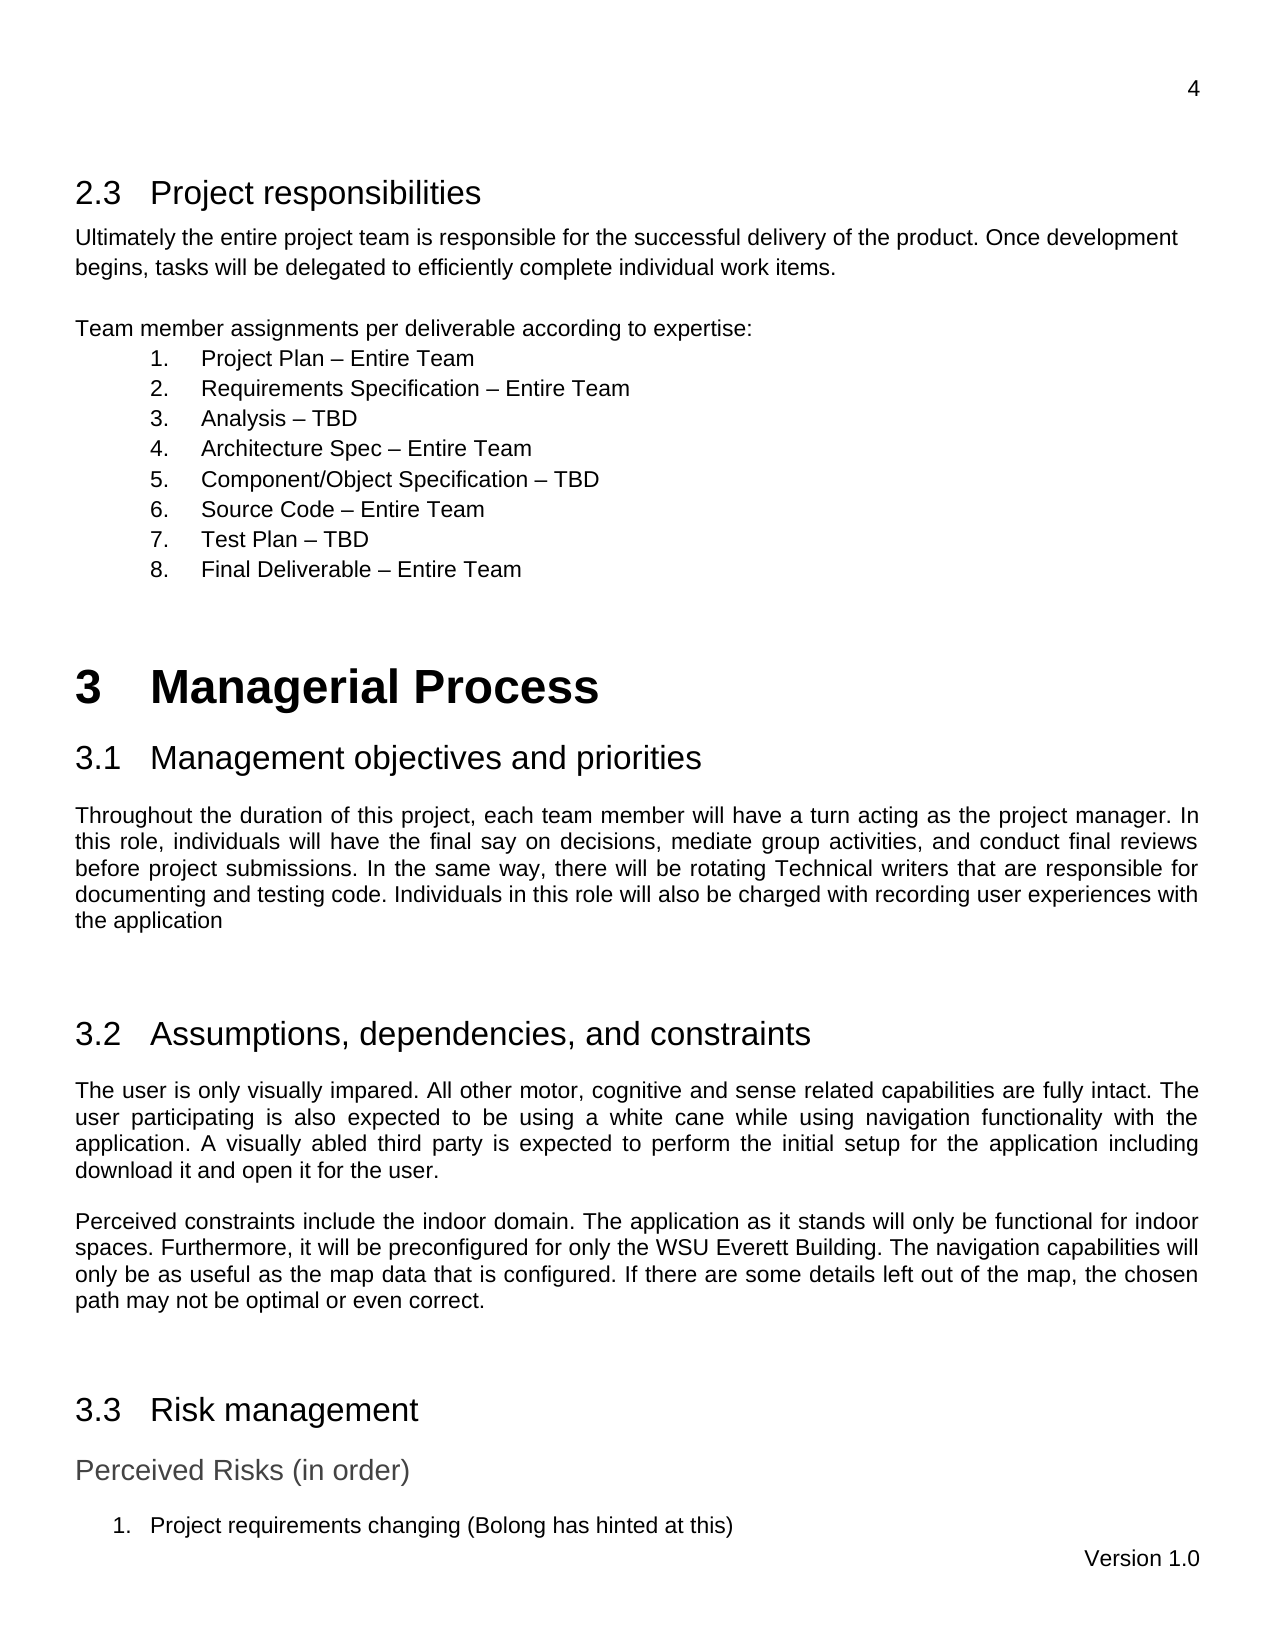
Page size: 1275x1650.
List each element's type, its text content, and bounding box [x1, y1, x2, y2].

text Team member assignments per deliverable according to expertise: [75, 314, 1200, 341]
text Throughout the duration of this project, each team member will have a turn acting as the project manager. In this role, individuals will have the final say on decisions, mediate group activities, and conduct final reviews before project submissions. In the same way, there will be rotating Technical writers that are responsible for documenting and testing code. Individuals in this role will also be charged with recording user experiences with the application [75, 802, 1200, 933]
subtitle 3.2 Assumptions, dependencies, and constraints [75, 1014, 1200, 1052]
subtitle Perceived Risks (in order) [75, 1453, 1200, 1487]
list Project requirements changing (Bolong has hinted at this) [112, 1512, 1200, 1538]
text Ultimately the entire project team is responsible for the successful delivery of the product. Once development begins, tasks will be delegated to efficiently complete individual work items. [75, 224, 1200, 280]
text 5. Component/Object Specification – TBD [150, 466, 1200, 492]
text 6. Source Code – Entire Team [150, 496, 1200, 522]
text 4. Architecture Spec – Entire Team [150, 435, 1200, 462]
text 3. Analysis – TBD [150, 405, 1200, 431]
text 2. Requirements Specification – Entire Team [150, 375, 1200, 401]
subtitle 3.3 Risk management [75, 1390, 1200, 1428]
subtitle 3 Managerial Process [75, 658, 1200, 713]
text Perceived constraints include the indoor domain. The application as it stands will only be functional for indoor spaces. Furthermore, it will be preconfigured for only the WSU Everett Building. The navigation capabilities will only be as useful as the map data that is configured. If there are some details left out of the map, the chosen path may not be optimal or even correct. [75, 1208, 1200, 1313]
text The user is only visually impared. All other motor, cognitive and sense related capabilities are fully intact. The user participating is also expected to be using a white cane while using navigation functionality with the application. A visually abled third party is expected to perform the initial setup for the application including download it and open it for the user. [75, 1077, 1200, 1183]
text 7. Test Plan – TBD [150, 526, 1200, 552]
subtitle 2.3 Project responsibilities [75, 173, 1200, 211]
text 1. Project Plan – Entire Team [150, 345, 1200, 371]
subtitle 3.1 Management objectives and priorities [75, 738, 1200, 777]
text 8. Final Deliverable – Entire Team [150, 556, 1200, 582]
